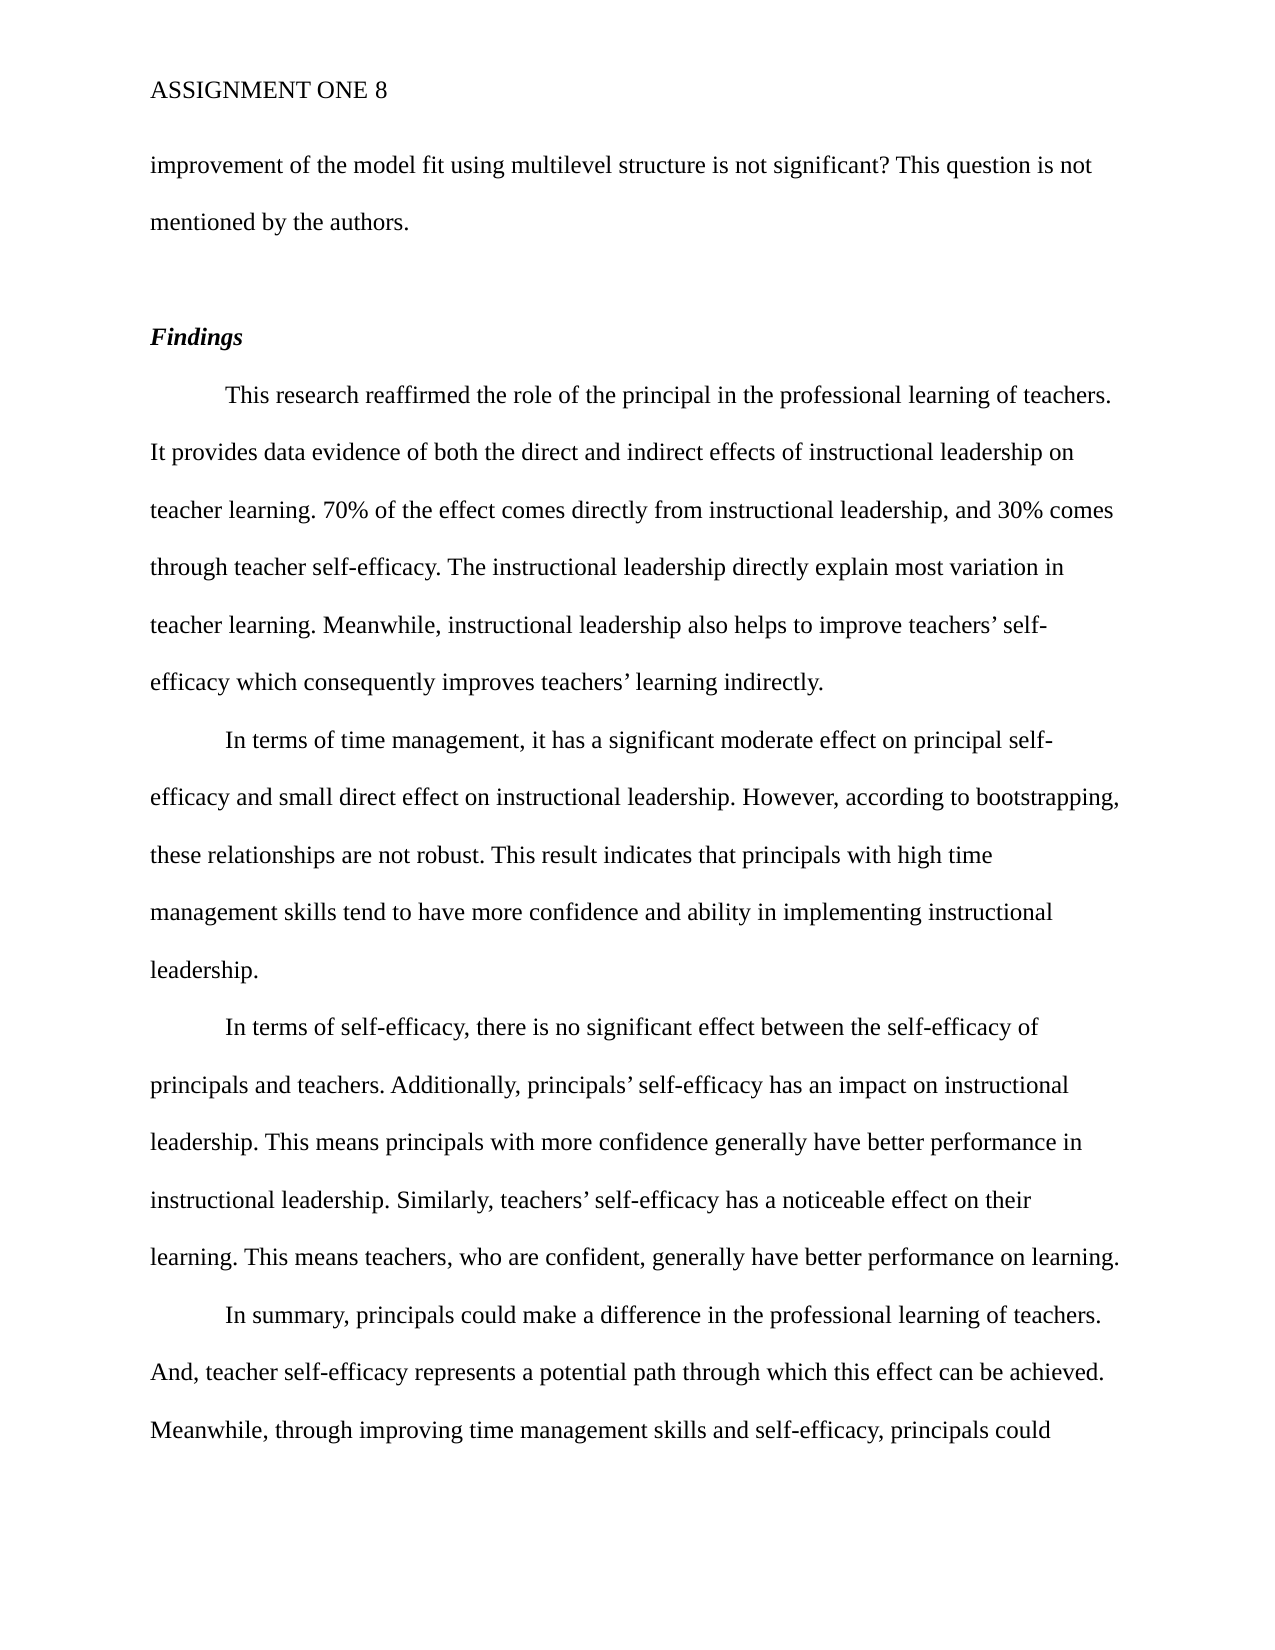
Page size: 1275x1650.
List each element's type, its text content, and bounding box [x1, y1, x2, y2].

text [150, 150, 1125, 236]
subtitle Findings [150, 322, 1125, 351]
text In terms of time management, it has a significant moderate effect on principal self-efficacy and small direct effect on instructional leadership. However, according to bootstrapping, these relationships are not robust. This result indicates that principals with high time management skills tend to have more confidence and ability in implementing instructional leadership. [150, 725, 1125, 984]
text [150, 1300, 1125, 1444]
text This research reaffirmed the role of the principal in the professional learning of teachers. It provides data evidence of both the direct and indirect effects of instructional leadership on teacher learning. 70% of the effect comes directly from instructional leadership, and 30% comes through teacher self-efficacy. The instructional leadership directly explain most variation in teacher learning. Meanwhile, instructional leadership also helps to improve teachers’ self-efficacy which consequently improves teachers’ learning indirectly. [150, 380, 1125, 696]
text In terms of self-efficacy, there is no significant effect between the self-efficacy of principals and teachers. Additionally, principals’ self-efficacy has an impact on instructional leadership. This means principals with more confidence generally have better performance in instructional leadership. Similarly, teachers’ self-efficacy has a noticeable effect on their learning. This means teachers, who are confident, generally have better performance on learning. [150, 1012, 1125, 1271]
